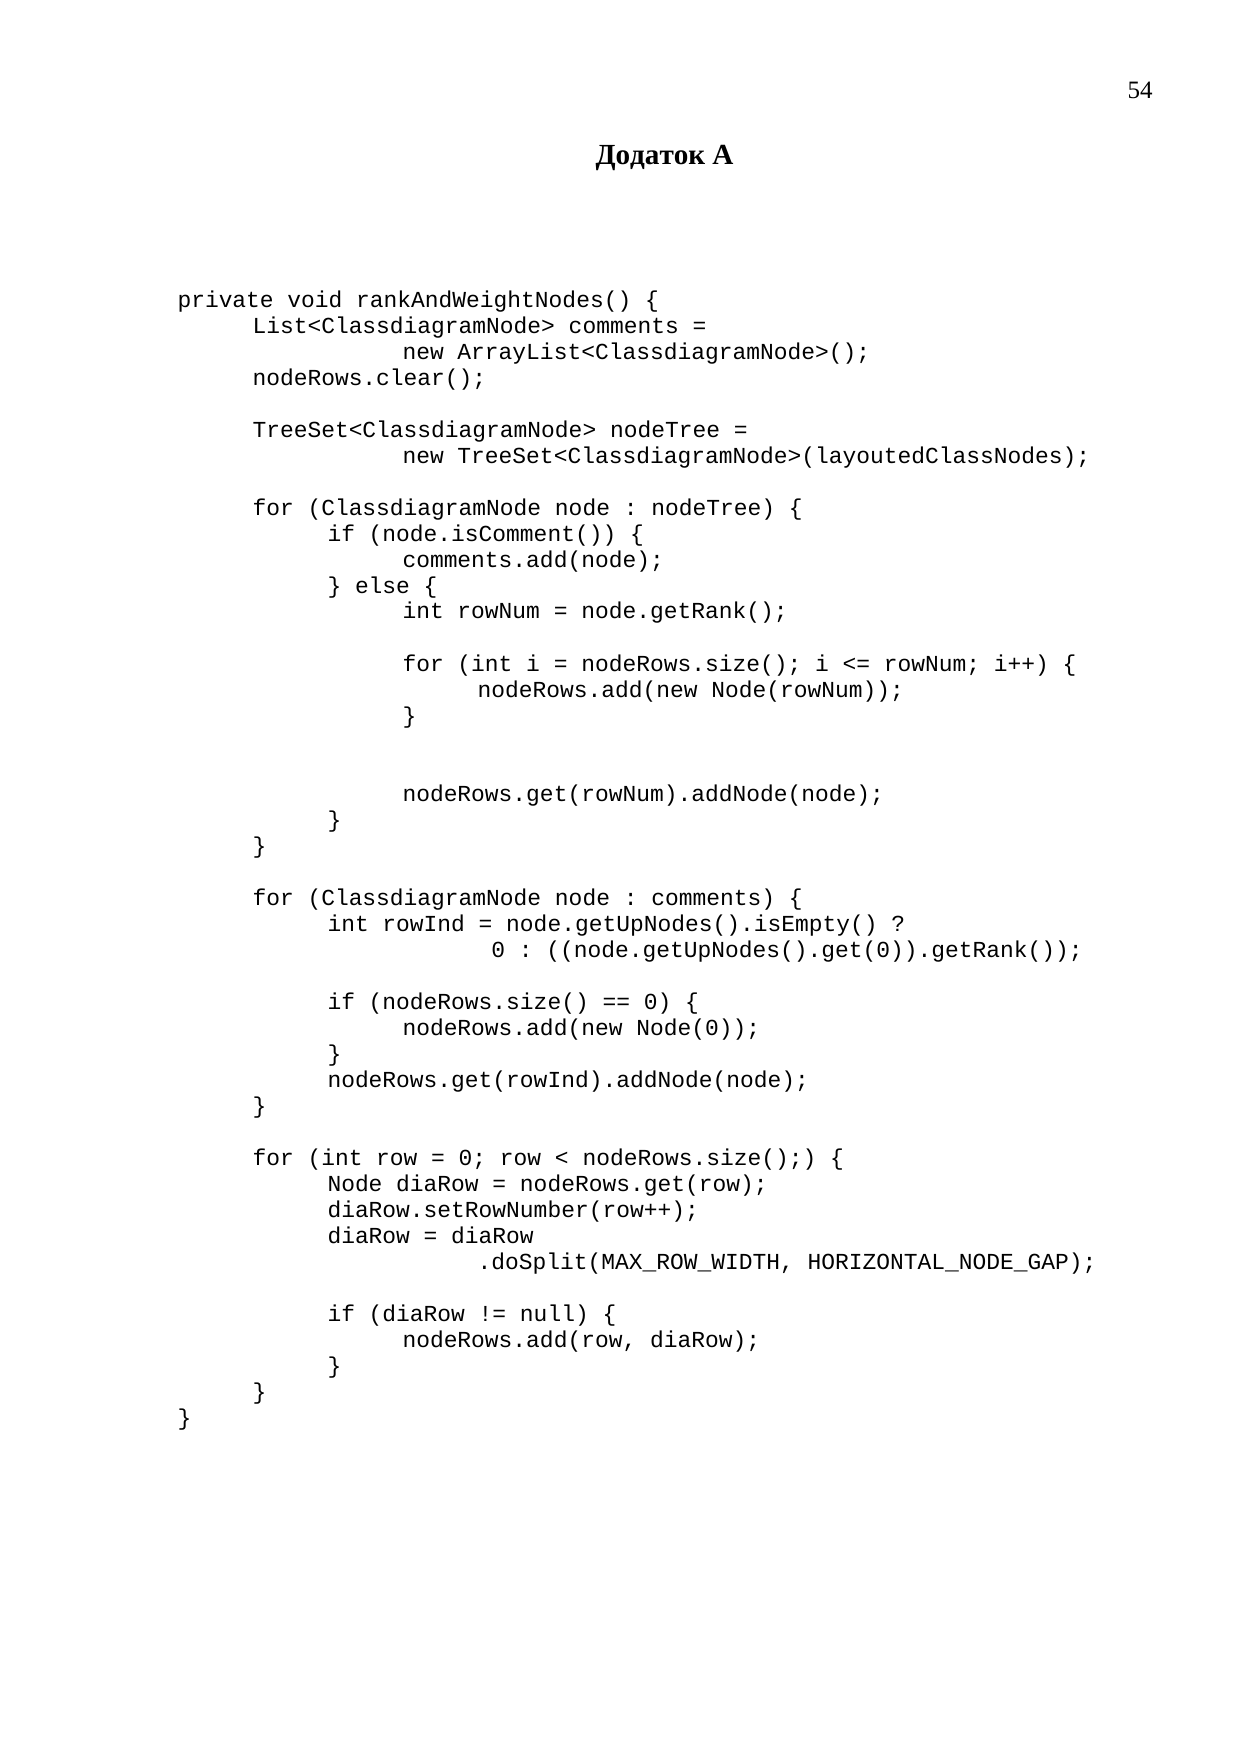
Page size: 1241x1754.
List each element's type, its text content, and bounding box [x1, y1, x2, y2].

text private void rankAndWeightNodes() { [177, 288, 1152, 314]
text for (ClassdiagramNode node : comments) { [177, 886, 1152, 912]
text } [177, 1094, 1152, 1120]
text } [177, 1381, 1152, 1406]
text } [177, 808, 1152, 834]
text } else { [177, 574, 1152, 600]
text 0 : ((node.getUpNodes().get(0)).getRank()); [402, 938, 1152, 964]
text nodeRows.get(rowInd).addNode(node); [177, 1068, 1152, 1094]
text for (ClassdiagramNode node : nodeTree) { [177, 496, 1152, 522]
text } [177, 834, 1152, 860]
text diaRow.setRowNumber(row++); [177, 1198, 1152, 1224]
text nodeRows.clear(); [177, 366, 1152, 392]
text nodeRows.add(new Node(rowNum)); [177, 678, 1152, 704]
subtitle Додаток А [177, 137, 1152, 171]
text TreeSet<ClassdiagramNode> nodeTree = [177, 418, 1152, 444]
text .doSplit(MAX_ROW_WIDTH, HORIZONTAL_NODE_GAP); [402, 1250, 1152, 1276]
text int rowNum = node.getRank(); [177, 600, 1152, 626]
text if (nodeRows.size() == 0) { [177, 991, 1152, 1017]
text new ArrayList<ClassdiagramNode>(); [327, 340, 1152, 366]
text new TreeSet<ClassdiagramNode>(layoutedClassNodes); [327, 444, 1152, 470]
text nodeRows.get(rowNum).addNode(node); [177, 782, 1152, 808]
text if (node.isComment()) { [177, 522, 1152, 548]
text for (int row = 0; row < nodeRows.size();) { [177, 1147, 1152, 1173]
text nodeRows.add(row, diaRow); [177, 1329, 1152, 1354]
text } [177, 704, 1152, 730]
text diaRow = diaRow [177, 1224, 1152, 1250]
text nodeRows.add(new Node(0)); [177, 1017, 1152, 1042]
text if (diaRow != null) { [177, 1303, 1152, 1329]
text Node diaRow = nodeRows.get(row); [177, 1173, 1152, 1198]
text } [177, 1042, 1152, 1068]
text List<ClassdiagramNode> comments = [177, 314, 1152, 340]
text int rowInd = node.getUpNodes().isEmpty() ? [177, 912, 1152, 938]
text } [177, 1354, 1152, 1381]
text for (int i = nodeRows.size(); i <= rowNum; i++) { [177, 652, 1152, 678]
text comments.add(node); [177, 548, 1152, 574]
text } [177, 1406, 1152, 1432]
